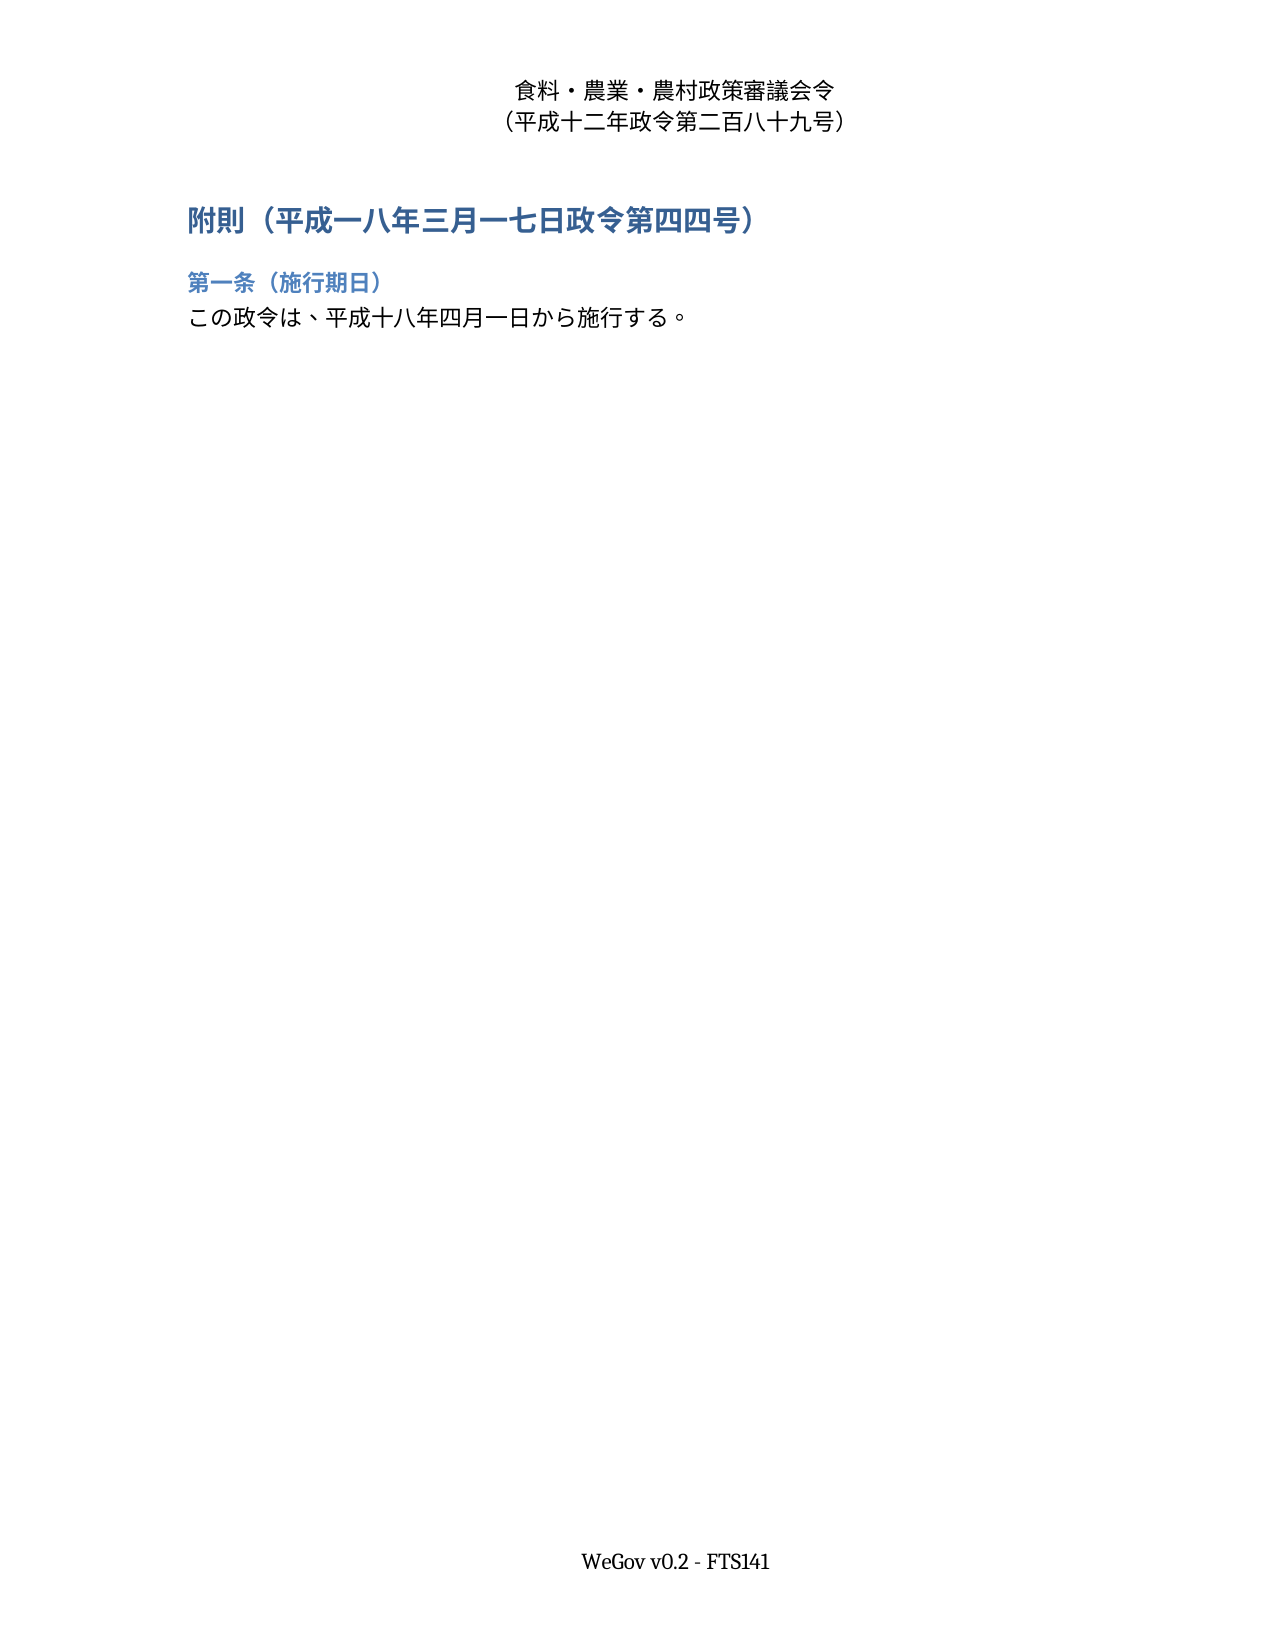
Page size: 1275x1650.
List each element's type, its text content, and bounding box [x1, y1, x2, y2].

subtitle 附則（平成一八年三月一七日政令第四四号） [187, 200, 1087, 240]
text この政令は、平成十八年四月一日から施行する。 [187, 302, 1087, 334]
subtitle 第一条（施行期日） [187, 266, 1087, 298]
